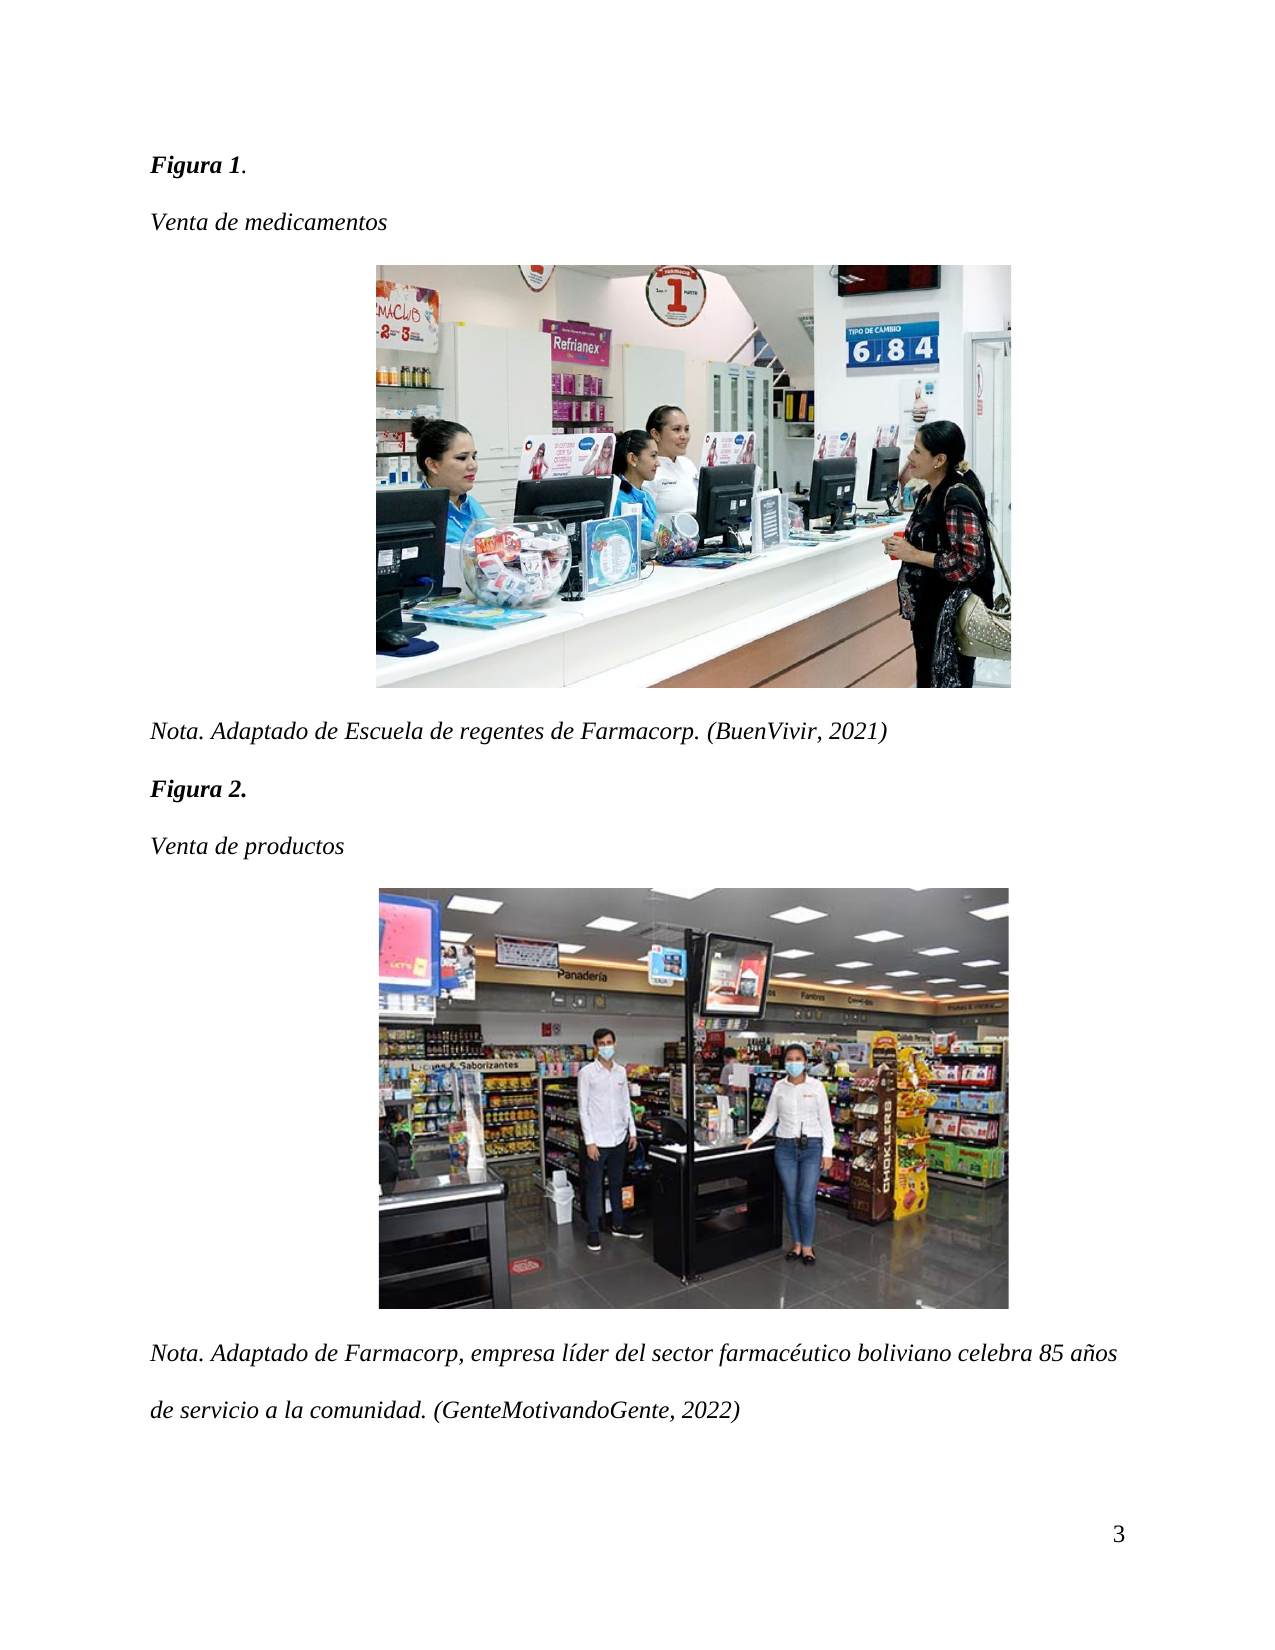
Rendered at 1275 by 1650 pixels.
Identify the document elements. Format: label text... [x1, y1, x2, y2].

text Figura 1. Venta de medicamentos [150, 150, 1125, 236]
text Nota. Adaptado de Escuela de regentes de Farmacorp. [150, 716, 1125, 745]
picture [376, 265, 1012, 688]
text Figura 2. Venta de productos [150, 774, 1125, 860]
picture [378, 888, 1009, 1309]
text Nota. Adaptado de Farmacorp, empresa líder del sector farmacéutico boliviano celebra 85 años de servicio a la comunidad. [150, 1338, 1125, 1424]
